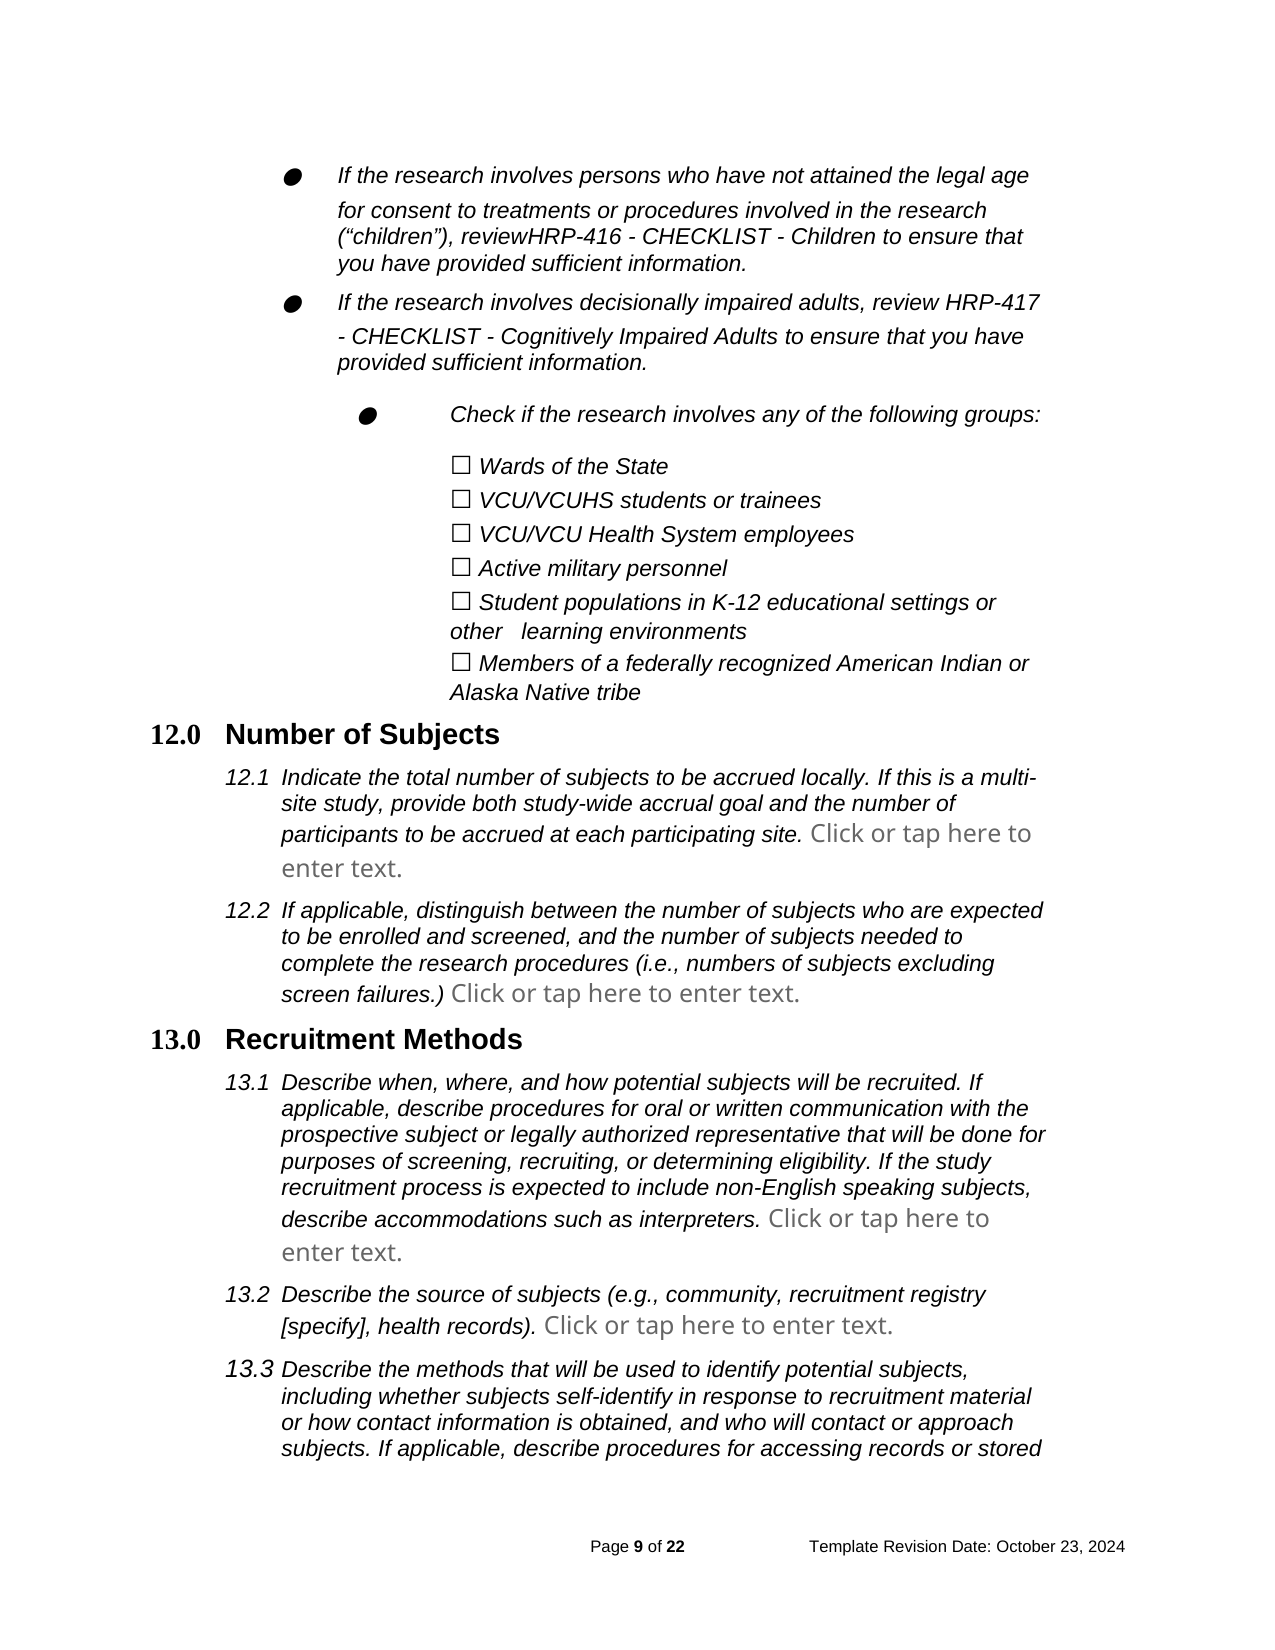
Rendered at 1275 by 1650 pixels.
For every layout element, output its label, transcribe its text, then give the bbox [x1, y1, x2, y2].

text ☐ VCU/VCU Health System employees [450, 516, 1050, 550]
list Check if the research involves any of the following groups: [356, 388, 1050, 435]
text ☐ Wards of the State [450, 448, 1050, 482]
list Indicate the total number of subjects to be accrued locally. If this is a multi-site study, provide both study-wide accrual goal and the number of participants to be accrued at each participating site. Click or tap here to enter text. [225, 763, 1050, 884]
list Describe the source of subjects (e.g., community, recruitment registry [specify], health records). Click or tap here to enter text. [225, 1281, 1050, 1341]
subtitle Recruitment Methods [150, 1022, 1125, 1056]
text ☐ VCU/VCUHS students or trainees [450, 482, 1050, 516]
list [225, 1354, 1050, 1462]
text ☐ Members of a federally recognized American Indian or Alaska Native tribe [450, 644, 1050, 705]
text ☐ Active military personnel [450, 550, 1050, 584]
list Describe when, where, and how potential subjects will be recruited. If applicable, describe procedures for oral or written communication with the prospective subject or legally authorized representative that will be done for purposes of screening, recruiting, or determining eligibility. If the study recruitment process is expected to include non-English speaking subjects, describe accommodations such as interpreters. Click or tap here to enter text. [225, 1068, 1050, 1268]
list If applicable, distinguish between the number of subjects who are expected to be enrolled and screened, and the number of subjects needed to complete the research procedures (i.e., numbers of subjects excluding screen failures.) Click or tap here to enter text. [225, 897, 1050, 1010]
list If the research involves persons who have not attained the legal age for consent to treatments or procedures involved in the research (“children”), reviewHRP-416 - CHECKLIST - Children to ensure that you have provided sufficient information. [281, 150, 1050, 276]
list If the research involves decisionally impaired adults, review HRP-417 - CHECKLIST - Cognitively Impaired Adults to ensure that you have provided sufficient information. [281, 276, 1050, 376]
text ☐ Student populations in K-12 educational settings or other learning environments [450, 584, 1050, 644]
subtitle Number of Subjects [150, 717, 1125, 751]
